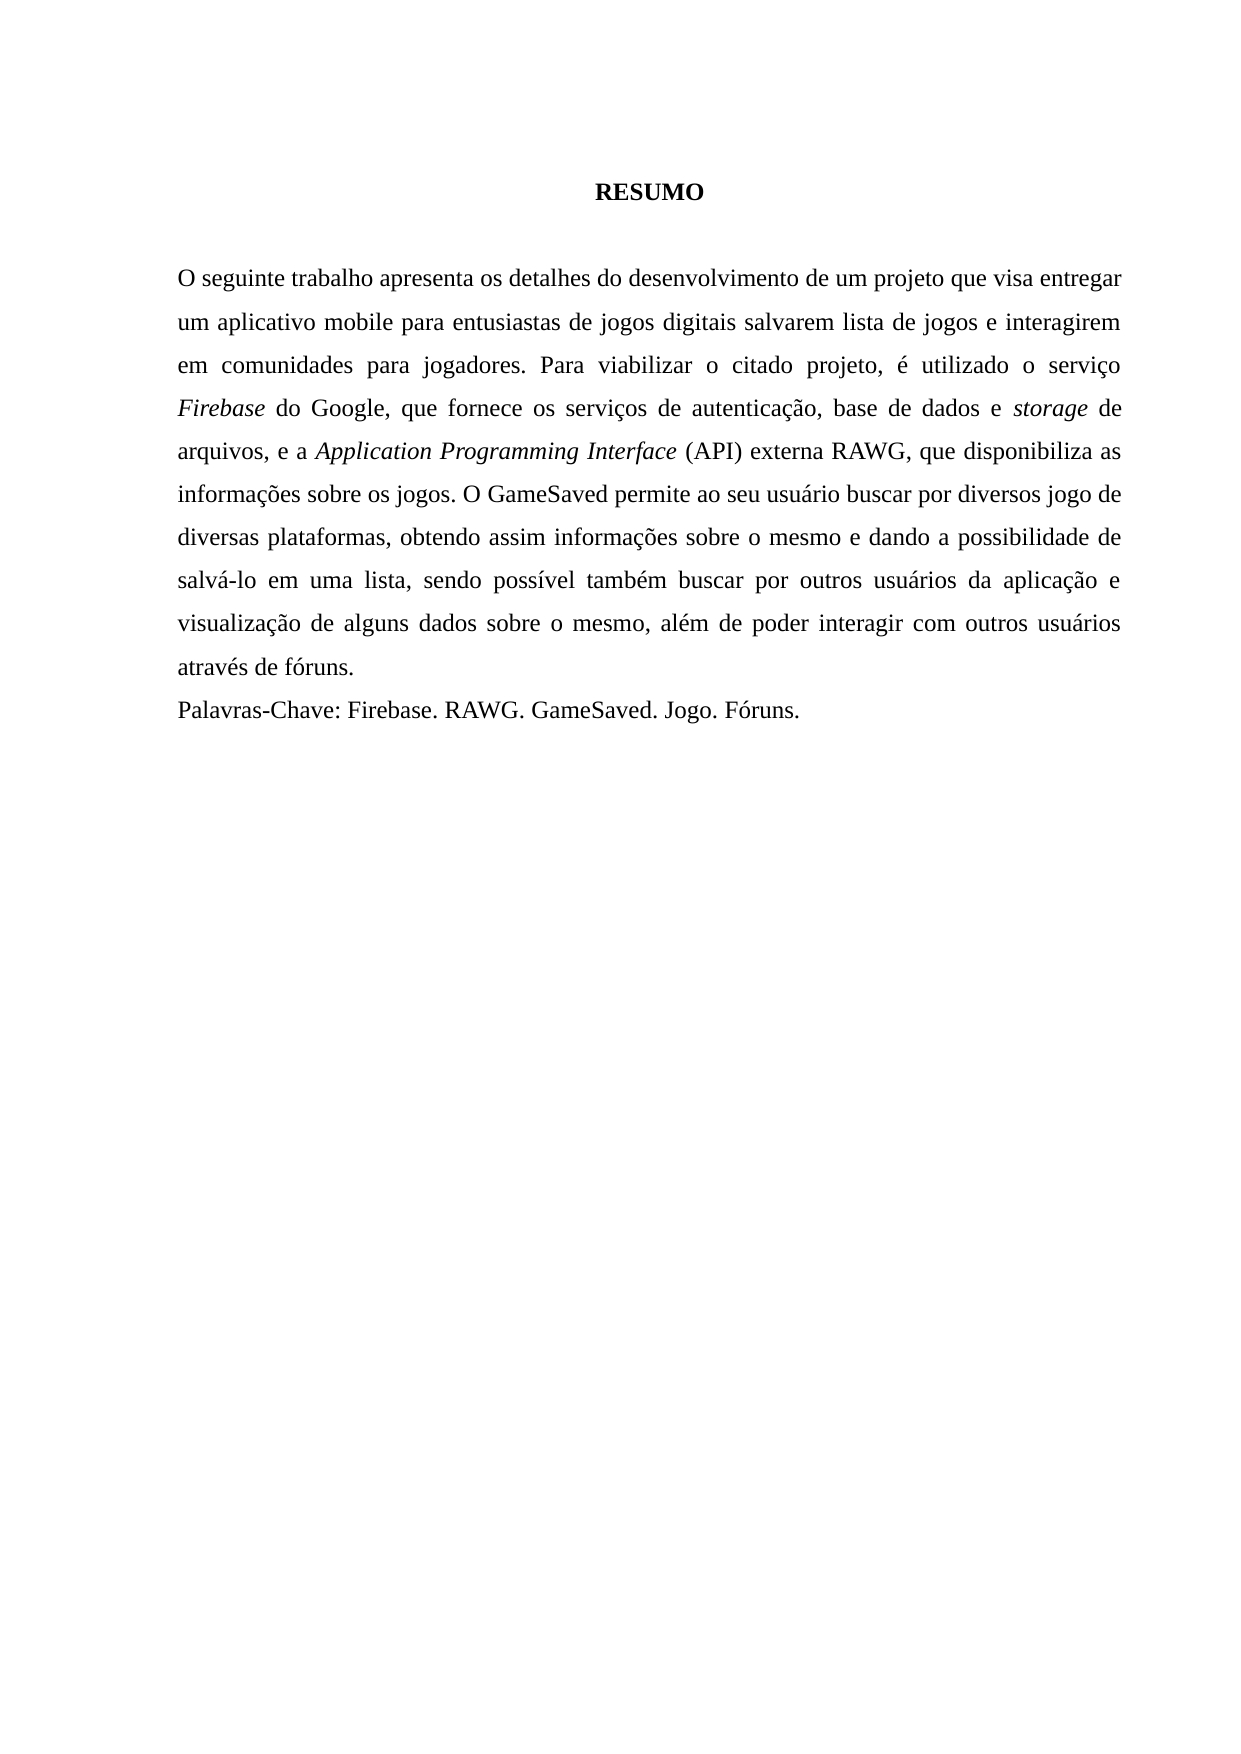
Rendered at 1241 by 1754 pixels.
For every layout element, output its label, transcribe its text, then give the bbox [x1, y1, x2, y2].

text O seguinte trabalho apresenta os detalhes do desenvolvimento de um projeto que visa entregar um aplicativo mobile para entusiastas de jogos digitais salvarem lista de jogos e interagirem em comunidades para jogadores. Para viabilizar o citado projeto, é utilizado o serviço Firebase do Google, que fornece os serviços de autenticação, base de dados e storage de arquivos, e a Application Programming Interface (API) externa RAWG, que disponibiliza as informações sobre os jogos. O GameSaved permite ao seu usuário buscar por diversos jogo de diversas plataformas, obtendo assim informações sobre o mesmo e dando a possibilidade de salvá-lo em uma lista, sendo possível também buscar por outros usuários da aplicação e visualização de alguns dados sobre o mesmo, além de poder interagir com outros usuários através de fóruns. [177, 263, 1122, 680]
text Palavras-Chave: Firebase. RAWG. GameSaved. Jogo. Fóruns. [177, 695, 1122, 723]
text RESUMO [177, 177, 1122, 206]
